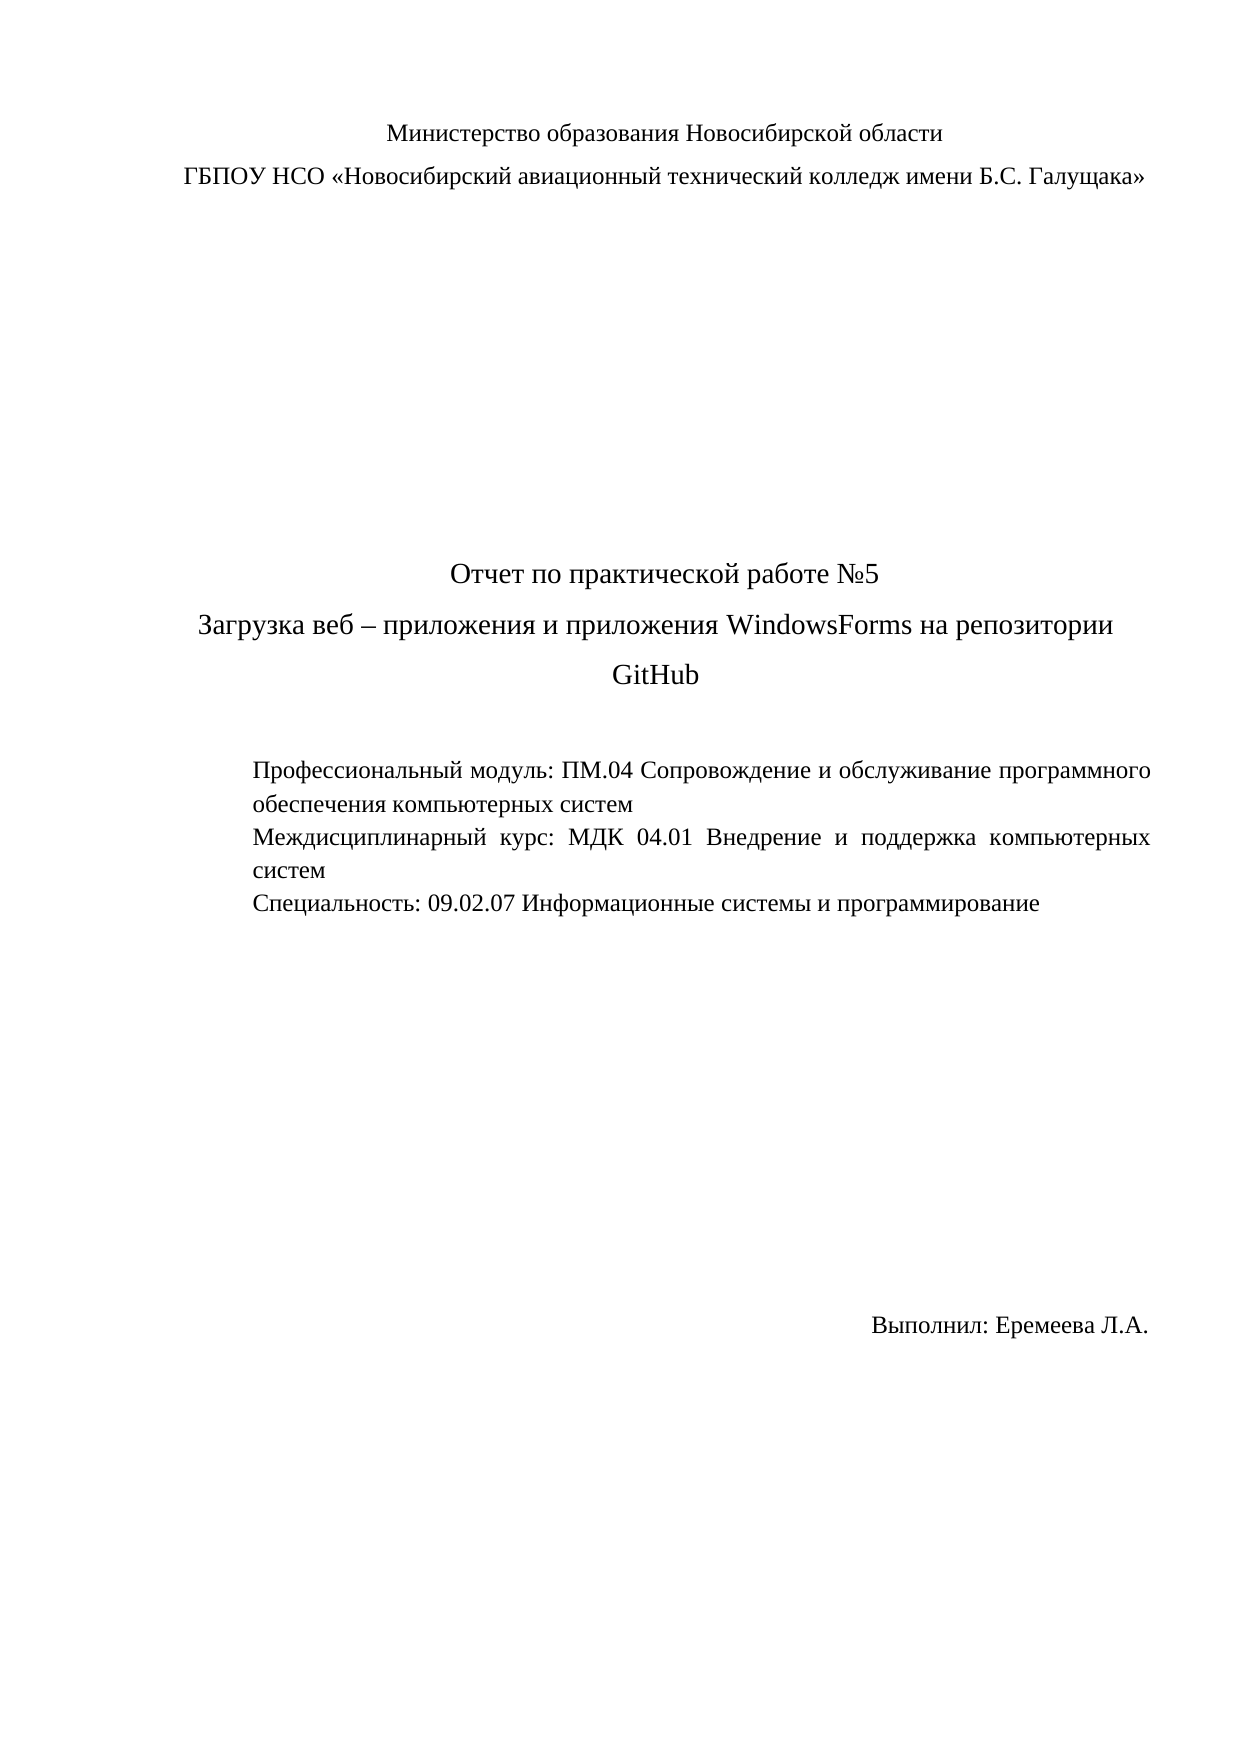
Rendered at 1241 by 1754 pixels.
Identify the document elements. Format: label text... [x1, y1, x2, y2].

text Междисциплинарный курс: МДК 04.01 Внедрение и поддержка компьютерных систем [252, 822, 1152, 883]
text Загрузка веб – приложения и приложения WindowsForms на репозитории GitHub [177, 607, 1134, 691]
text Выполнил: Еремеева Л.А. [177, 1310, 1152, 1339]
text Профессиональный модуль: ПМ.04 Сопровождение и обслуживание программного обеспечения компьютерных систем [252, 756, 1152, 817]
text Отчет по практической работе №5 [177, 557, 1152, 590]
text Министерство образования Новосибирской области [177, 118, 1152, 147]
text Специальность: 09.02.07 Информационные системы и программирование [252, 888, 1152, 916]
text ГБПОУ НСО «Новосибирский авиационный технический колледж имени Б.С. Галущака» [177, 161, 1152, 190]
